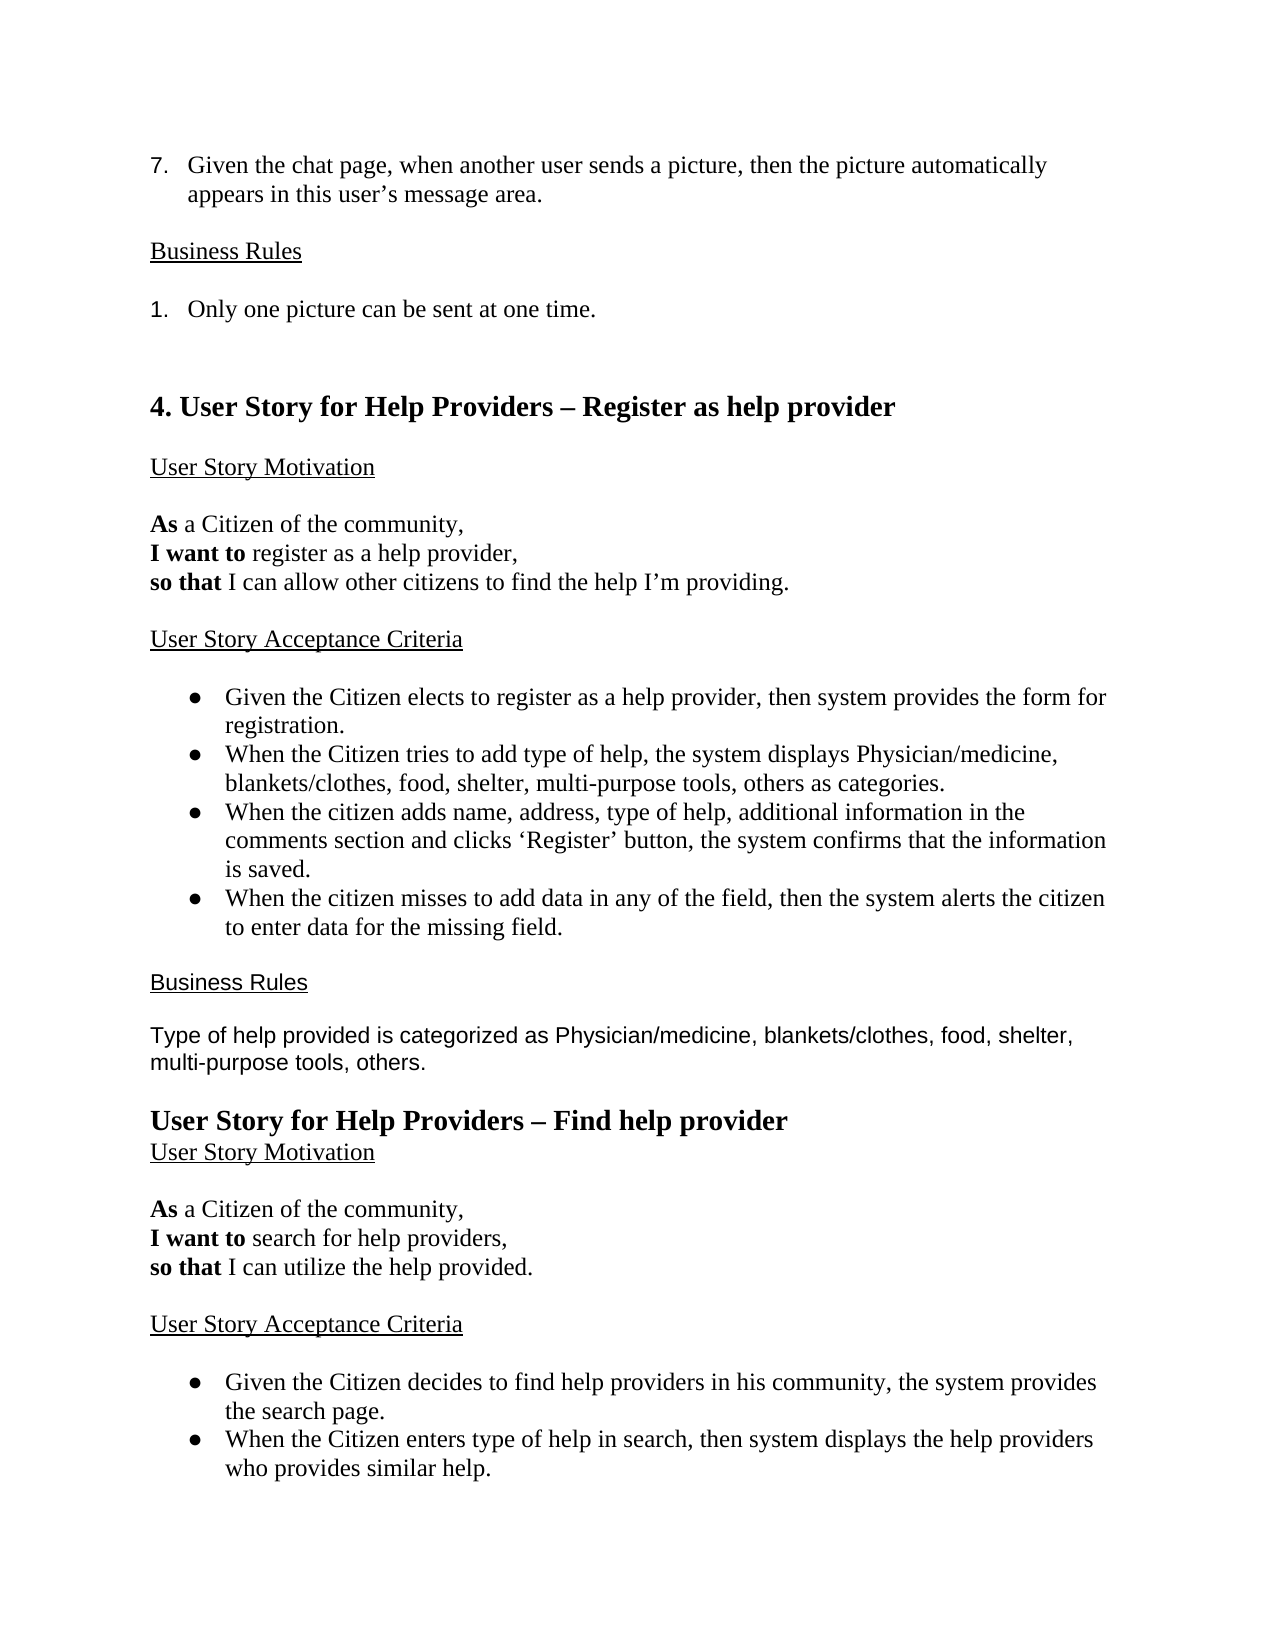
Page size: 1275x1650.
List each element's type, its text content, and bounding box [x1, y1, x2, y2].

text Business Rules [150, 236, 1125, 265]
text User Story Motivation [150, 1137, 1125, 1166]
text User Story Acceptance Criteria [150, 1309, 1125, 1338]
list Given the Citizen elects to register as a help provider, then system provides the form for registration. [187, 682, 1125, 739]
list When the citizen adds name, address, type of help, additional information in the comments section and clicks ‘Register’ button, the system confirms that the information is saved. [187, 797, 1125, 883]
list When the citizen misses to add data in any of the field, then the system alerts the citizen to enter data for the missing field. [187, 883, 1125, 941]
text Type of help provided is categorized as Physician/medicine, blankets/clothes, food, shelter, multi-purpose tools, others. [150, 1022, 1125, 1075]
list When the Citizen tries to add type of help, the system displays Physician/medicine, blankets/clothes, food, shelter, multi-purpose tools, others as categories. [187, 739, 1125, 797]
text User Story Acceptance Criteria [150, 624, 1125, 653]
text Business Rules [150, 969, 1125, 996]
text As a Citizen of the community, [150, 509, 1125, 538]
text As a Citizen of the community, [150, 1194, 1125, 1223]
text 4. User Story for Help Providers – Register as help provider [150, 322, 1125, 423]
list Only one picture can be sent at one time. [150, 294, 1125, 322]
list Given the chat page, when another user sends a picture, then the picture automatically appears in this user’s message area. [150, 150, 1125, 207]
text so that I can allow other citizens to find the help I’m providing. [150, 567, 1125, 596]
text User Story for Help Providers – Find help provider [150, 1103, 1125, 1137]
list When the Citizen enters type of help in search, then system displays the help providers who provides similar help. [187, 1424, 1125, 1482]
text I want to search for help providers, [150, 1223, 1125, 1252]
list Given the Citizen decides to find help providers in his community, the system provides the search page. [187, 1367, 1125, 1424]
text so that I can utilize the help provided. [150, 1252, 1125, 1281]
text User Story Motivation [150, 452, 1125, 481]
text I want to register as a help provider, [150, 538, 1125, 567]
